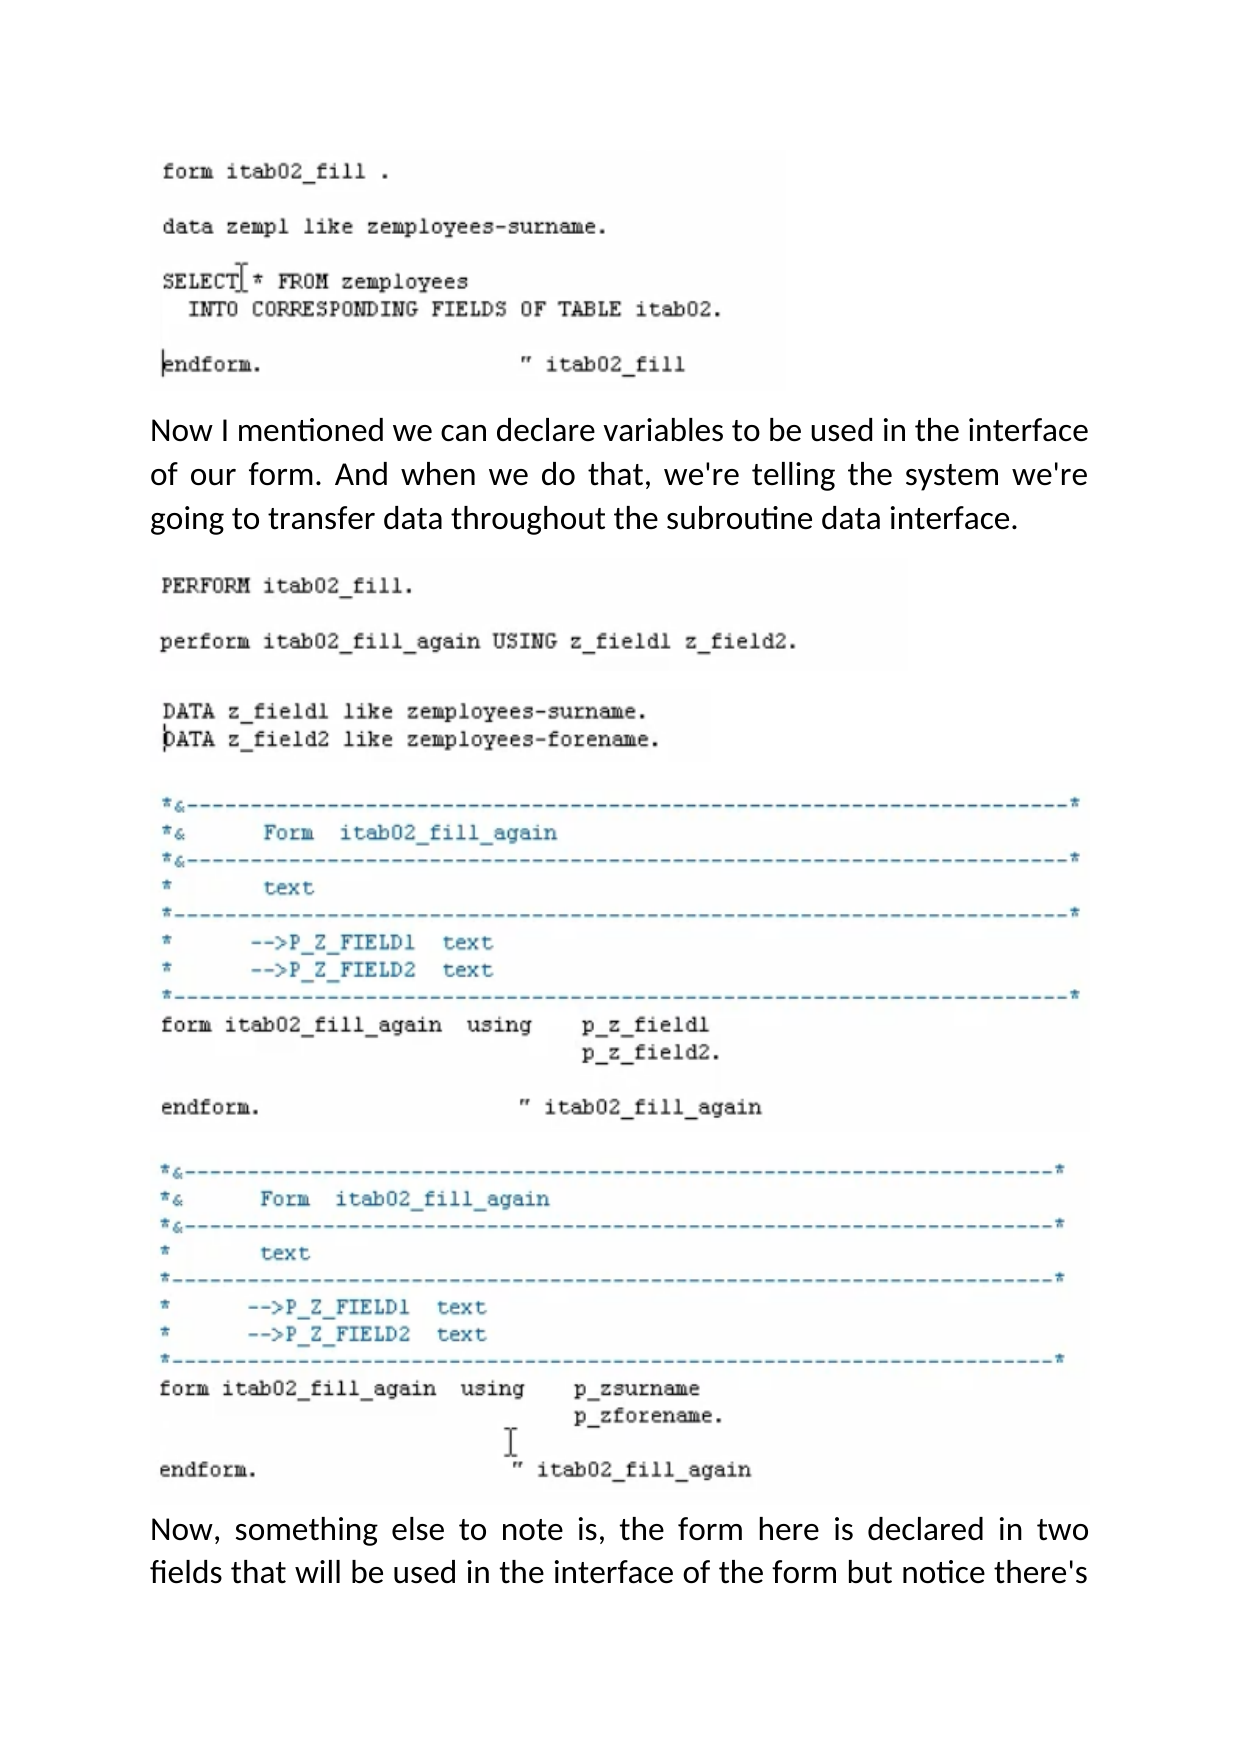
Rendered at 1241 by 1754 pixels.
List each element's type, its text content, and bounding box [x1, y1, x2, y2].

picture [150, 780, 1091, 1132]
picture [150, 558, 908, 671]
picture [150, 150, 786, 391]
text Now I mentioned we can declare variables to be used in the interface of our form. And when we do that, we're telling the system we're going to transfer data throughout the subroutine data interface. [150, 409, 1090, 538]
picture [150, 689, 711, 762]
picture [150, 1150, 1091, 1505]
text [150, 1505, 1090, 1592]
